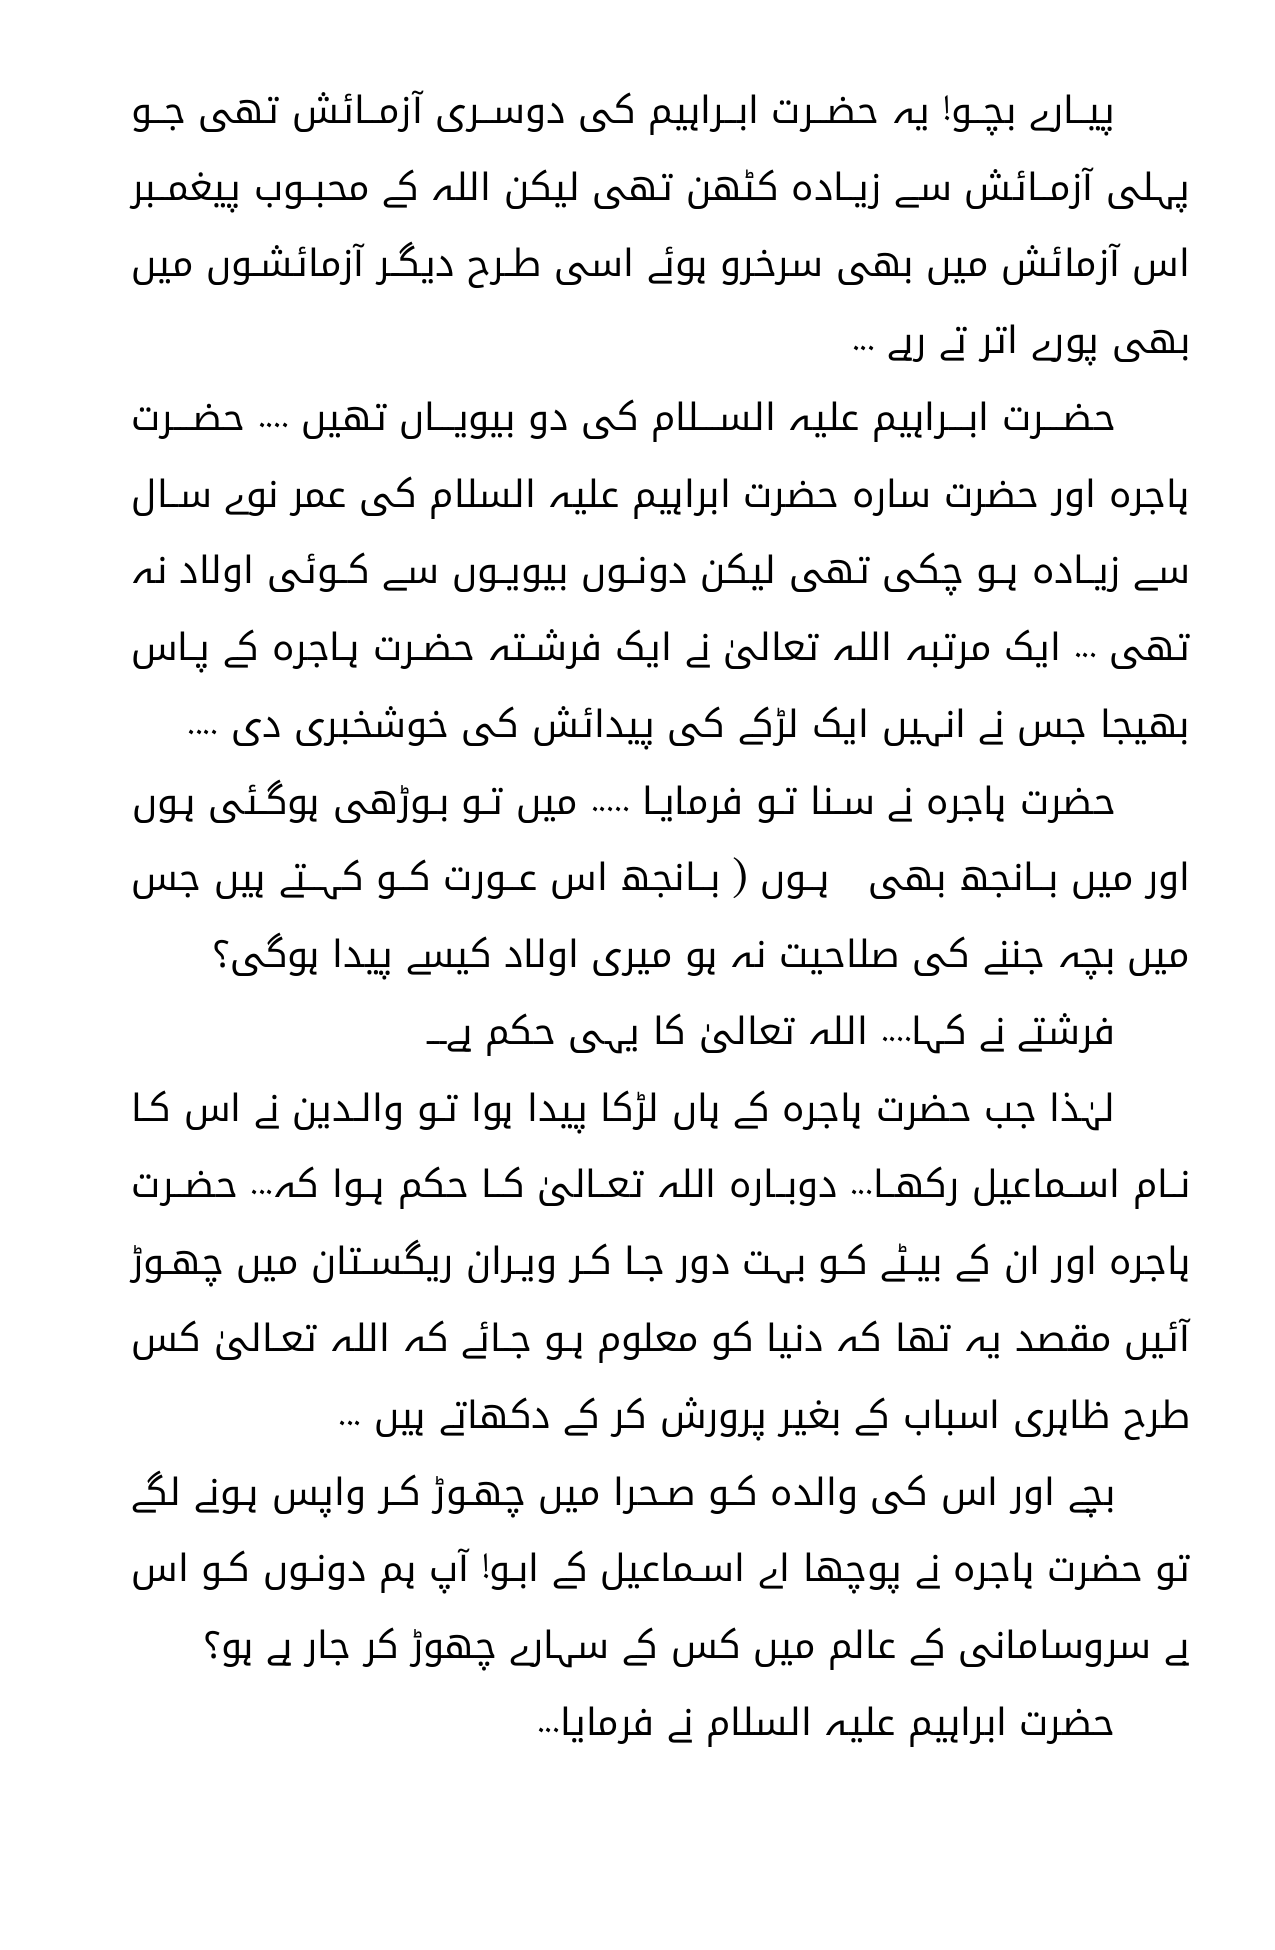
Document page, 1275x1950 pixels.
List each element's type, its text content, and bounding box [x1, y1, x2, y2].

text لہٰذا جب حضرت ہاجرہ کے ہاں لڑکا پیدا ہوا تو والدین نے اس کا نام اسماعیل رکھا... دوبارہ اللہ تعالیٰ کا حکم ہوا کہ... حضرت ہاجرہ اور ان کے بیٹے کو بہت دور جا کر ویران ریگستان میں چھوڑ آئیں مقصد یہ تھا کہ دنیا کو معلوم ہو جائے کہ اللہ تعالیٰ کس طرح ظاہری اسباب کے بغیر پرورش کر کے دکھاتے ہیں ... [131, 1073, 1191, 1451]
text حضرت ابراہیم علیہ السلام نے فرمایا... [131, 1687, 1191, 1758]
text بچے اور اس کی والدہ کو صحرا میں چھوڑ کر واپس ہونے لگے تو حضرت ہاجرہ نے پوچھا اے اسماعیل کے ابو! آپ ہم دونوں کو اس بے سروسامانی کے عالم میں کس کے سہارے چھوڑ کر جار ہے ہو؟ [131, 1457, 1191, 1682]
text پیارے بچو! یہ حضرت ابراہیم کی دوسری آزمائش تھی جو پہلی آزمائش سے زیادہ کٹھن تھی لیکن اللہ کے محبوب پیغمبر اس آزمائش میں بھی سرخرو ہوئے اسی طرح دیگر آزمائشوں میں بھی پورے اتر تے رہے ... [131, 75, 1191, 376]
text حضرت ابراہیم علیہ السلام کی دو بیویاں تھیں .... حضرت ہاجرہ اور حضرت سارہ حضرت ابراہیم علیہ السلام کی عمر نوے سال سے زیادہ ہو چکی تھی لیکن دونوں بیویوں سے کوئی اولاد نہ تھی ... ایک مرتبہ اللہ تعالیٰ نے ایک فرشتہ حضرت ہاجرہ کے پاس بھیجا جس نے انہیں ایک لڑکے کی پیدائش کی خوشخبری دی .... [131, 382, 1191, 760]
text فرشتے نے کہا.... اللہ تعالیٰ کا یہی حکم ہے۔۔۔ [131, 996, 1191, 1067]
text حضرت ہاجرہ نے سنا تو فرمایا ..... میں تو بوڑھی ہوگئی ہوں اور میں بانجھ بھی ہوں ( بانجھ اس عورت کو کہتے ہیں جس میں بچہ جننے کی صلاحیت نہ ہو میری اولاد کیسے پیدا ہوگی؟ [131, 766, 1191, 991]
